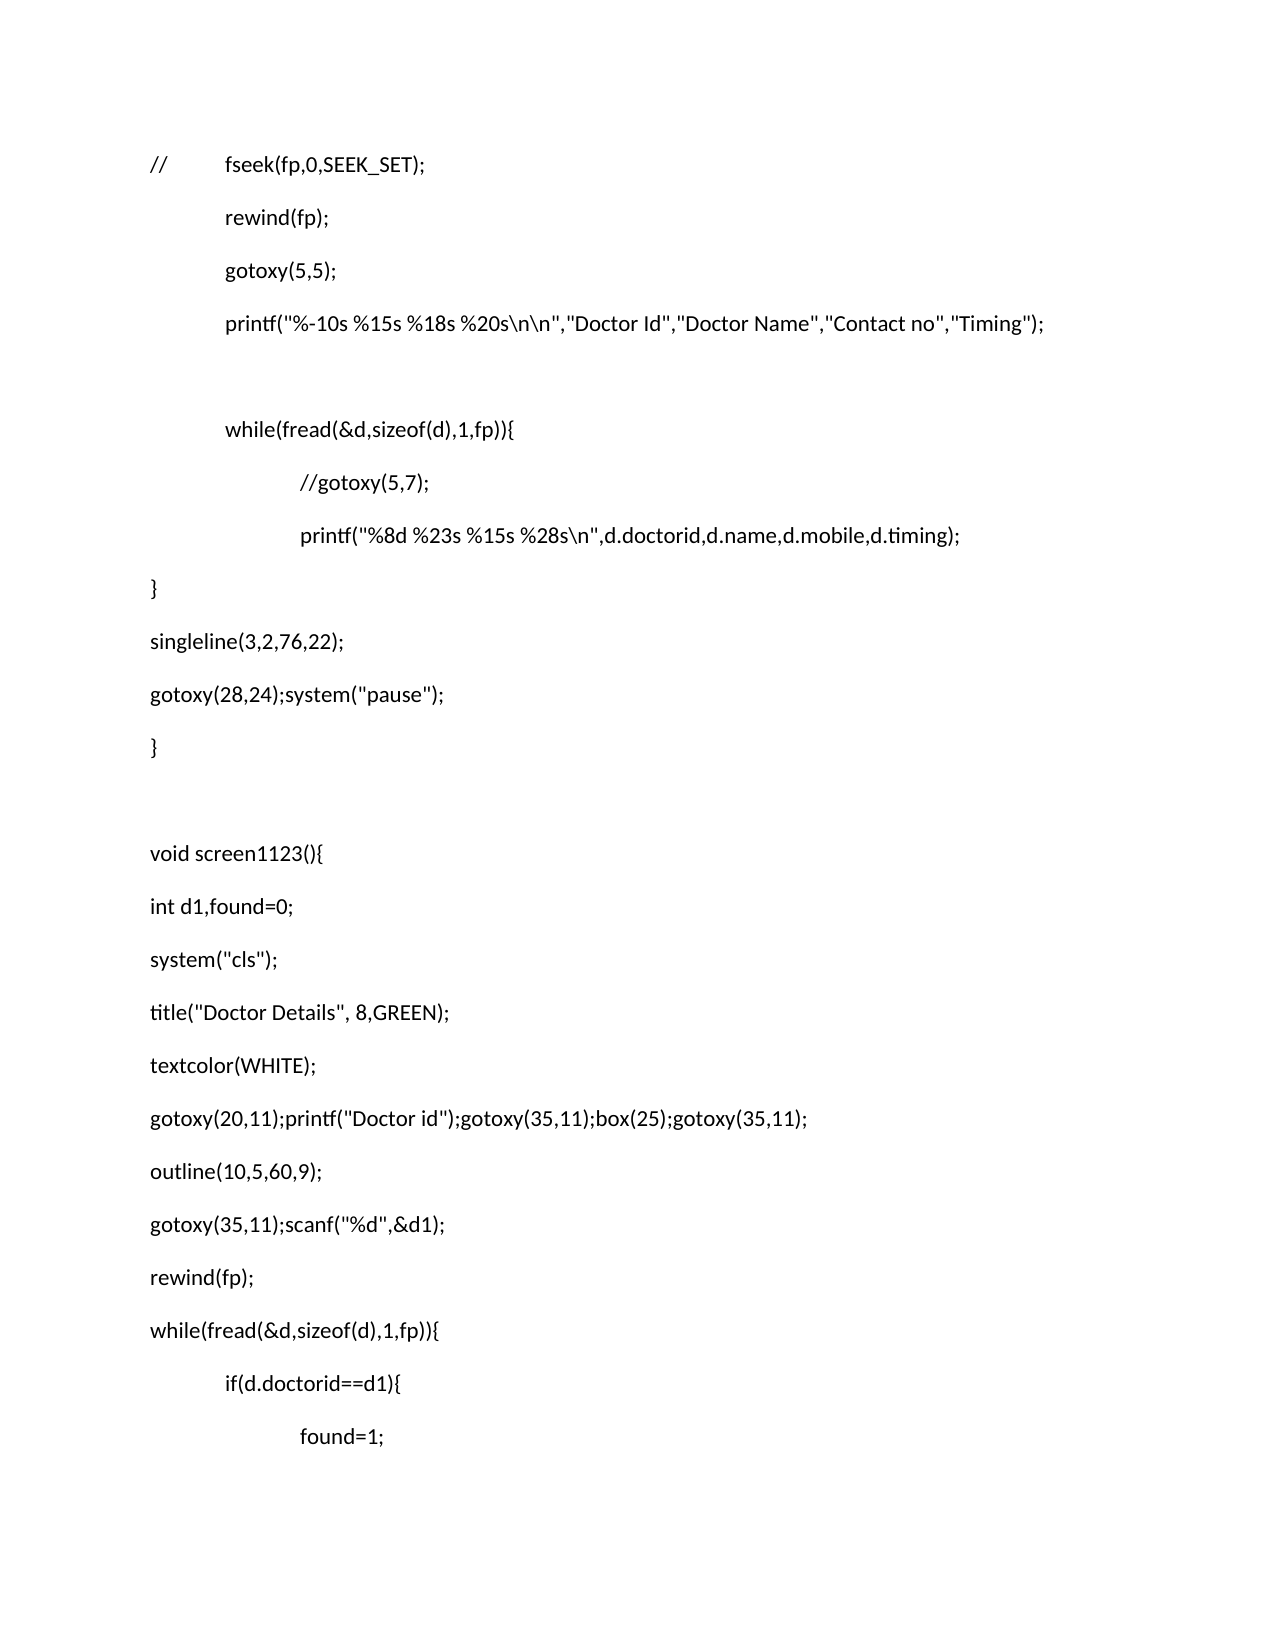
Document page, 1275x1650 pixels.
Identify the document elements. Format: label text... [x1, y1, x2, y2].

text singleline(3,2,76,22); [150, 627, 1125, 655]
text system("cls"); [150, 945, 1125, 973]
text int d1,found=0; [150, 892, 1125, 920]
text // fseek(fp,0,SEEK_SET); [150, 150, 1125, 178]
text gotoxy(28,24);system("pause"); [150, 680, 1125, 708]
text title("Doctor Details", 8,GREEN); [150, 998, 1125, 1026]
text while(fread(&d,sizeof(d),1,fp)){ [150, 1316, 1125, 1344]
text printf("%-10s %15s %18s %20s\n\n","Doctor Id","Doctor Name","Contact no","Timing"); [150, 309, 1125, 337]
text outline(10,5,60,9); [150, 1157, 1125, 1185]
text printf("%8d %23s %15s %28s\n",d.doctorid,d.name,d.mobile,d.timing); [150, 521, 1125, 549]
text gotoxy(35,11);scanf("%d",&d1); [150, 1210, 1125, 1238]
text gotoxy(20,11);printf("Doctor id");gotoxy(35,11);box(25);gotoxy(35,11); [150, 1104, 1125, 1132]
text } [150, 574, 1125, 602]
text void screen1123(){ [150, 839, 1125, 867]
text found=1; [150, 1422, 1125, 1451]
text textcolor(WHITE); [150, 1051, 1125, 1079]
text gotoxy(5,5); [150, 256, 1125, 284]
text //gotoxy(5,7); [150, 468, 1125, 496]
text rewind(fp); [150, 203, 1125, 231]
text } [150, 733, 1125, 761]
text while(fread(&d,sizeof(d),1,fp)){ [150, 415, 1125, 443]
text if(d.doctorid==d1){ [150, 1369, 1125, 1397]
text rewind(fp); [150, 1263, 1125, 1291]
